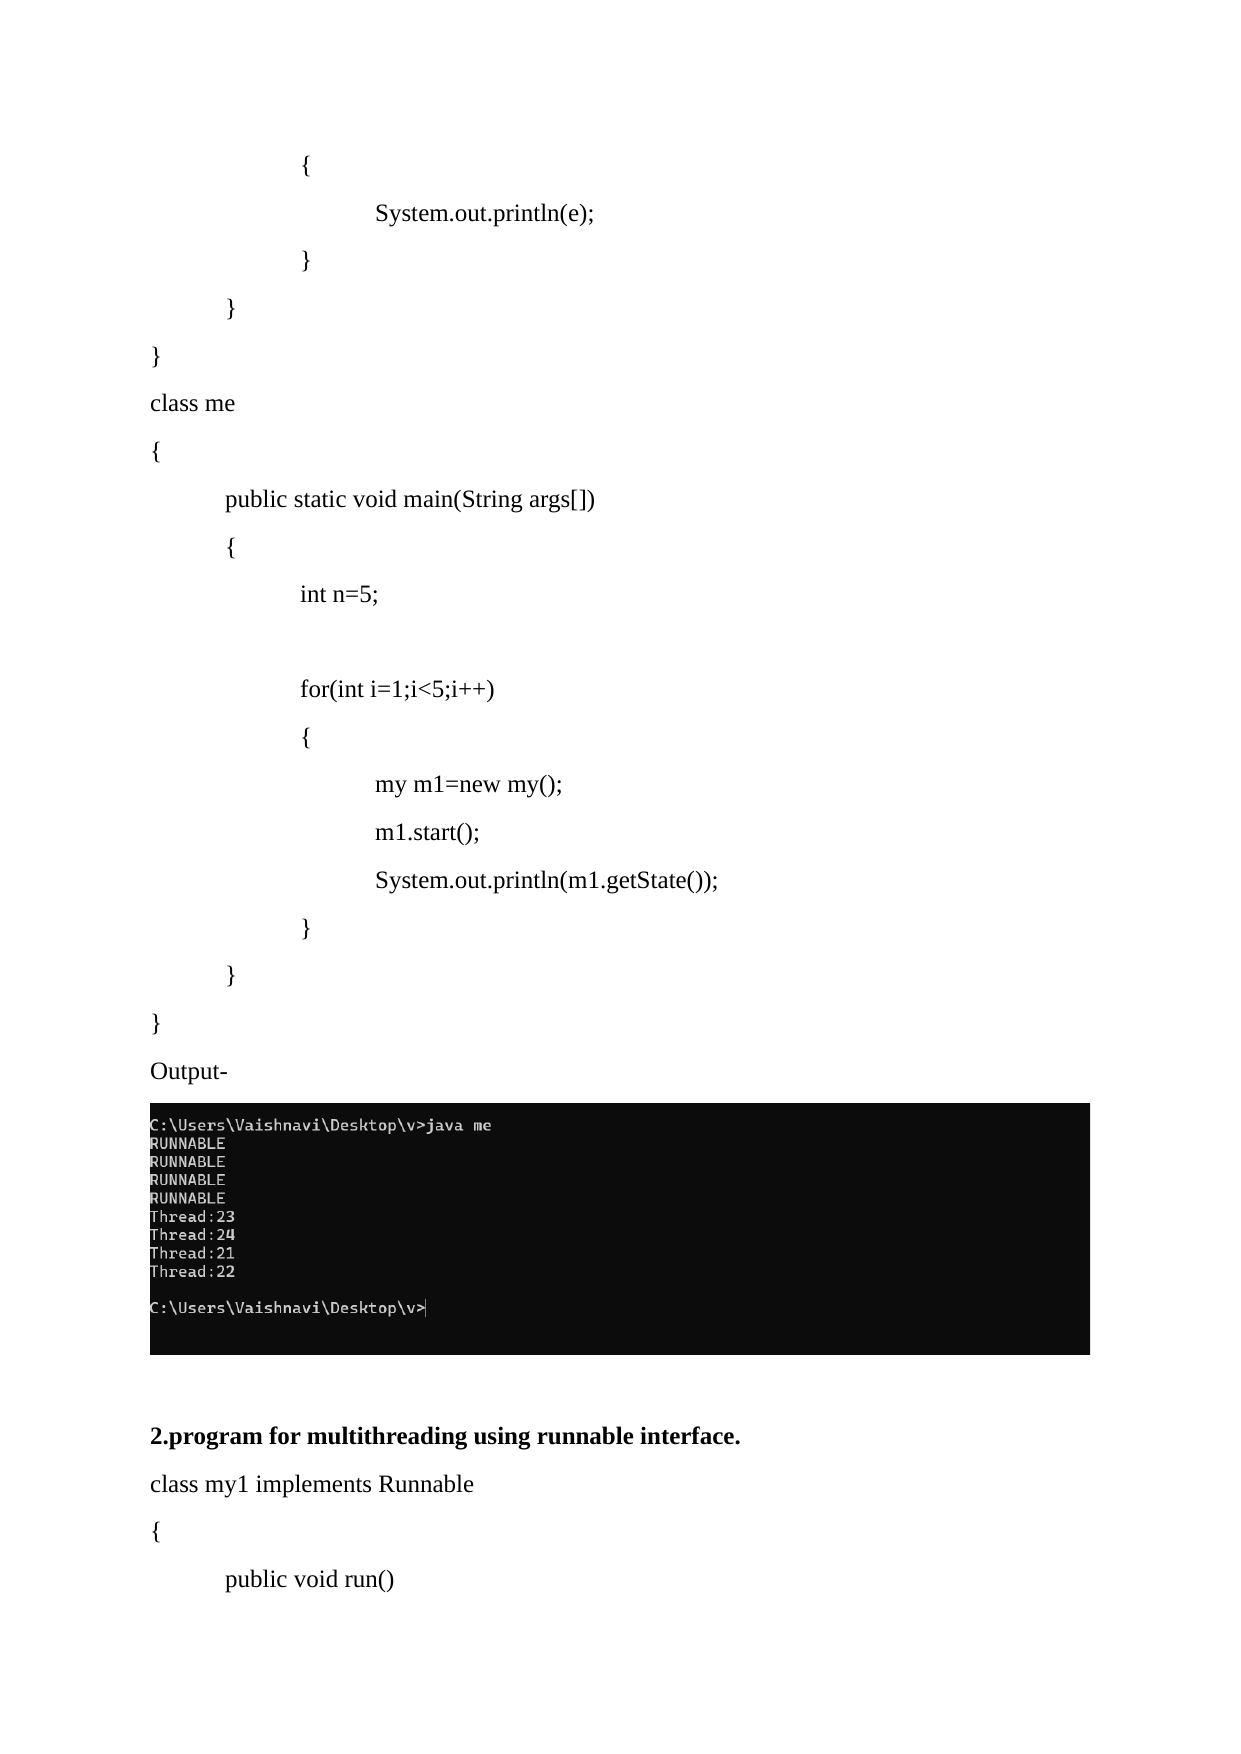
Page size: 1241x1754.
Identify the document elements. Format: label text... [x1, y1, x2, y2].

text { [150, 532, 1090, 560]
picture [150, 1103, 1091, 1355]
text public static void main(String args[]) [150, 484, 1090, 513]
text int n=5; [150, 579, 1090, 608]
text } [150, 960, 1090, 989]
text class my1 implements Runnable [150, 1469, 1090, 1497]
text System.out.println(m1.getState()); [150, 865, 1090, 894]
text System.out.println(e); [150, 198, 1090, 226]
text Output- [150, 1056, 1090, 1084]
text { [150, 436, 1090, 465]
text } [150, 341, 1090, 369]
text class me [150, 388, 1090, 417]
text { [150, 722, 1090, 751]
text 2.program for multithreading using runnable interface. [150, 1421, 1090, 1450]
text } [150, 1008, 1090, 1037]
text m1.start(); [150, 817, 1090, 846]
text { [150, 150, 1090, 179]
text public void run() [150, 1564, 1090, 1593]
text my m1=new my(); [150, 769, 1090, 798]
text } [150, 293, 1090, 322]
text } [150, 245, 1090, 274]
text } [150, 913, 1090, 941]
text for(int i=1;i<5;i++) [150, 674, 1090, 703]
text { [150, 1516, 1090, 1545]
